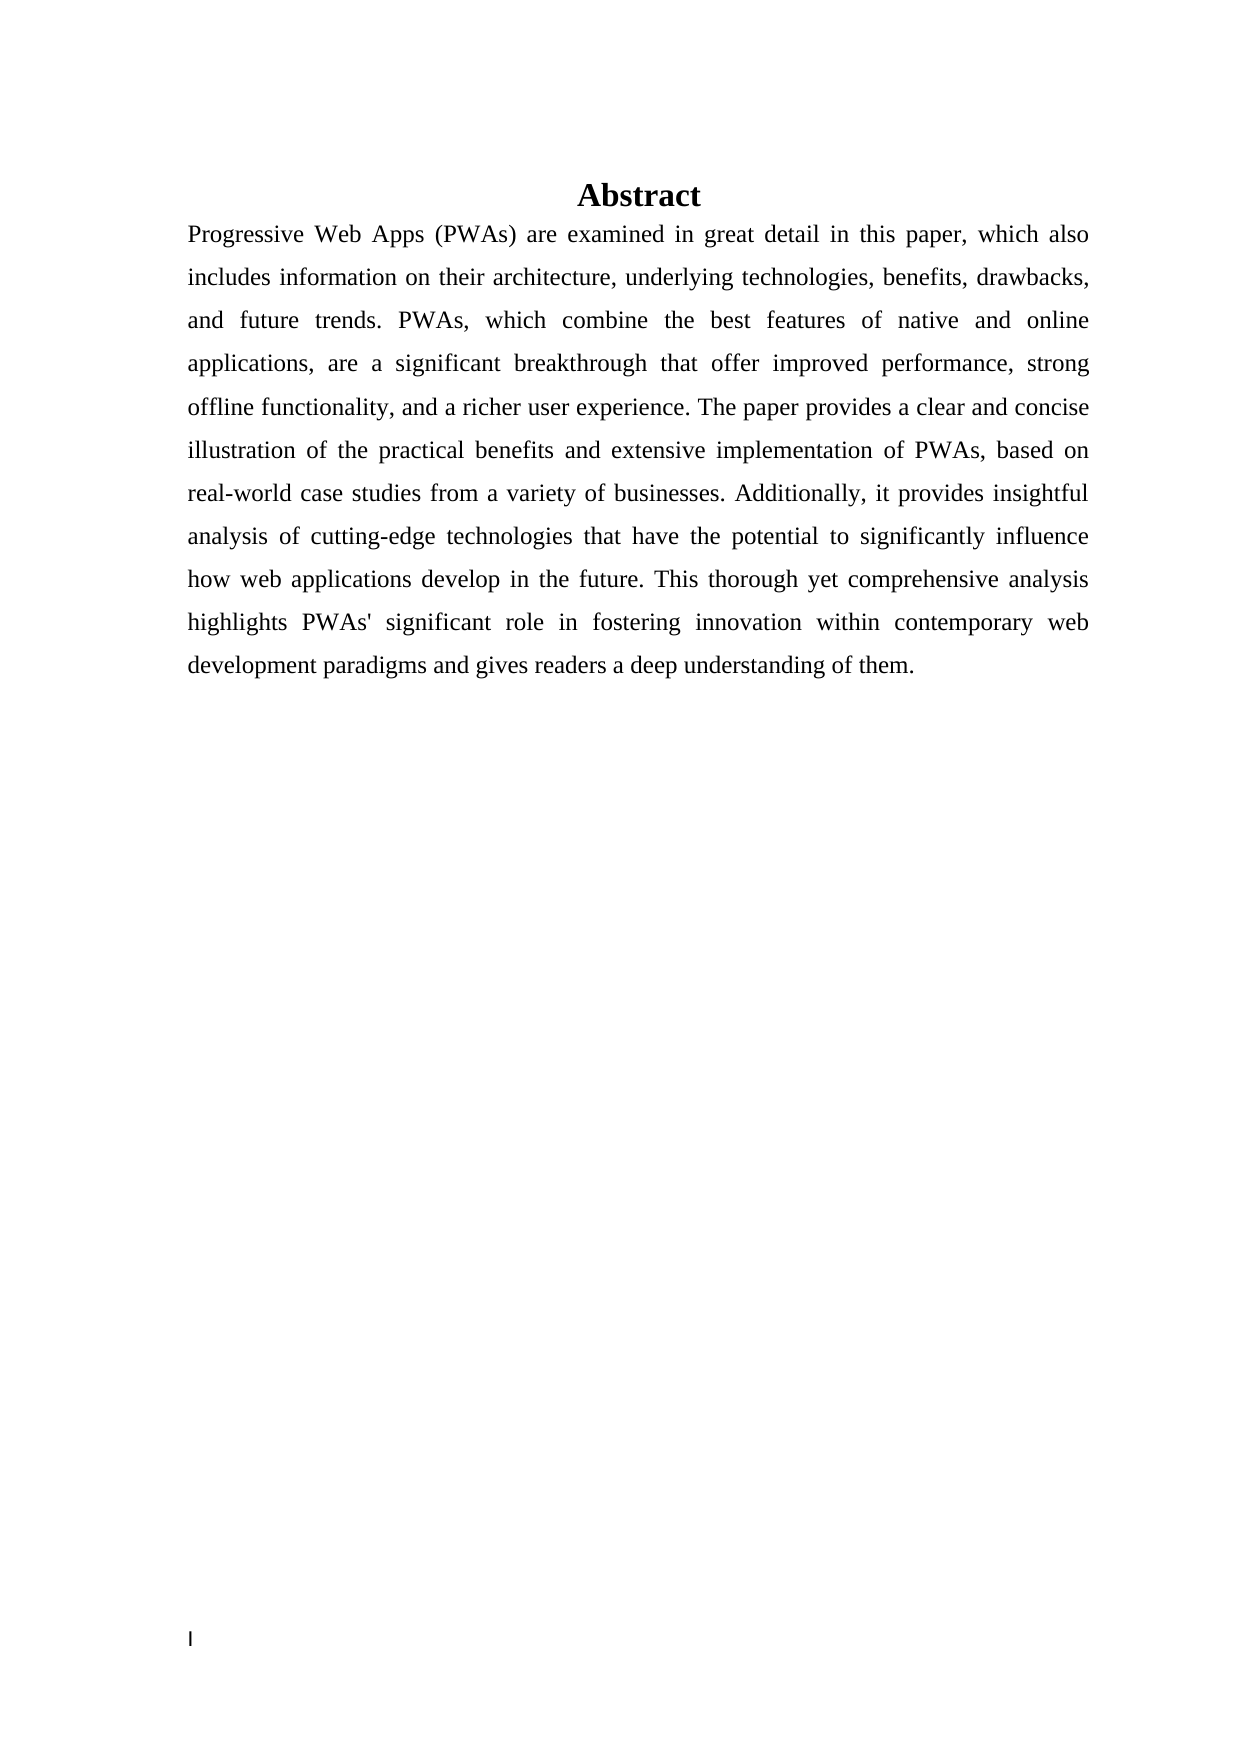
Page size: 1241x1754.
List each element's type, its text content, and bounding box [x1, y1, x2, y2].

subtitle Abstract [187, 175, 1090, 213]
text Progressive Web Apps (PWAs) are examined in great detail in this paper, which also includes information on their architecture, underlying technologies, benefits, drawbacks, and future trends. PWAs, which combine the best features of native and online applications, are a significant breakthrough that offer improved performance, strong offline functionality, and a richer user experience. The paper provides a clear and concise illustration of the practical benefits and extensive implementation of PWAs, based on real-world case studies from a variety of businesses. Additionally, it provides insightful analysis of cutting-edge technologies that have the potential to significantly influence how web applications develop in the future. This thorough yet comprehensive analysis highlights PWAs' significant role in fostering innovation within contemporary web development paradigms and gives readers a deep understanding of them. [187, 219, 1090, 679]
